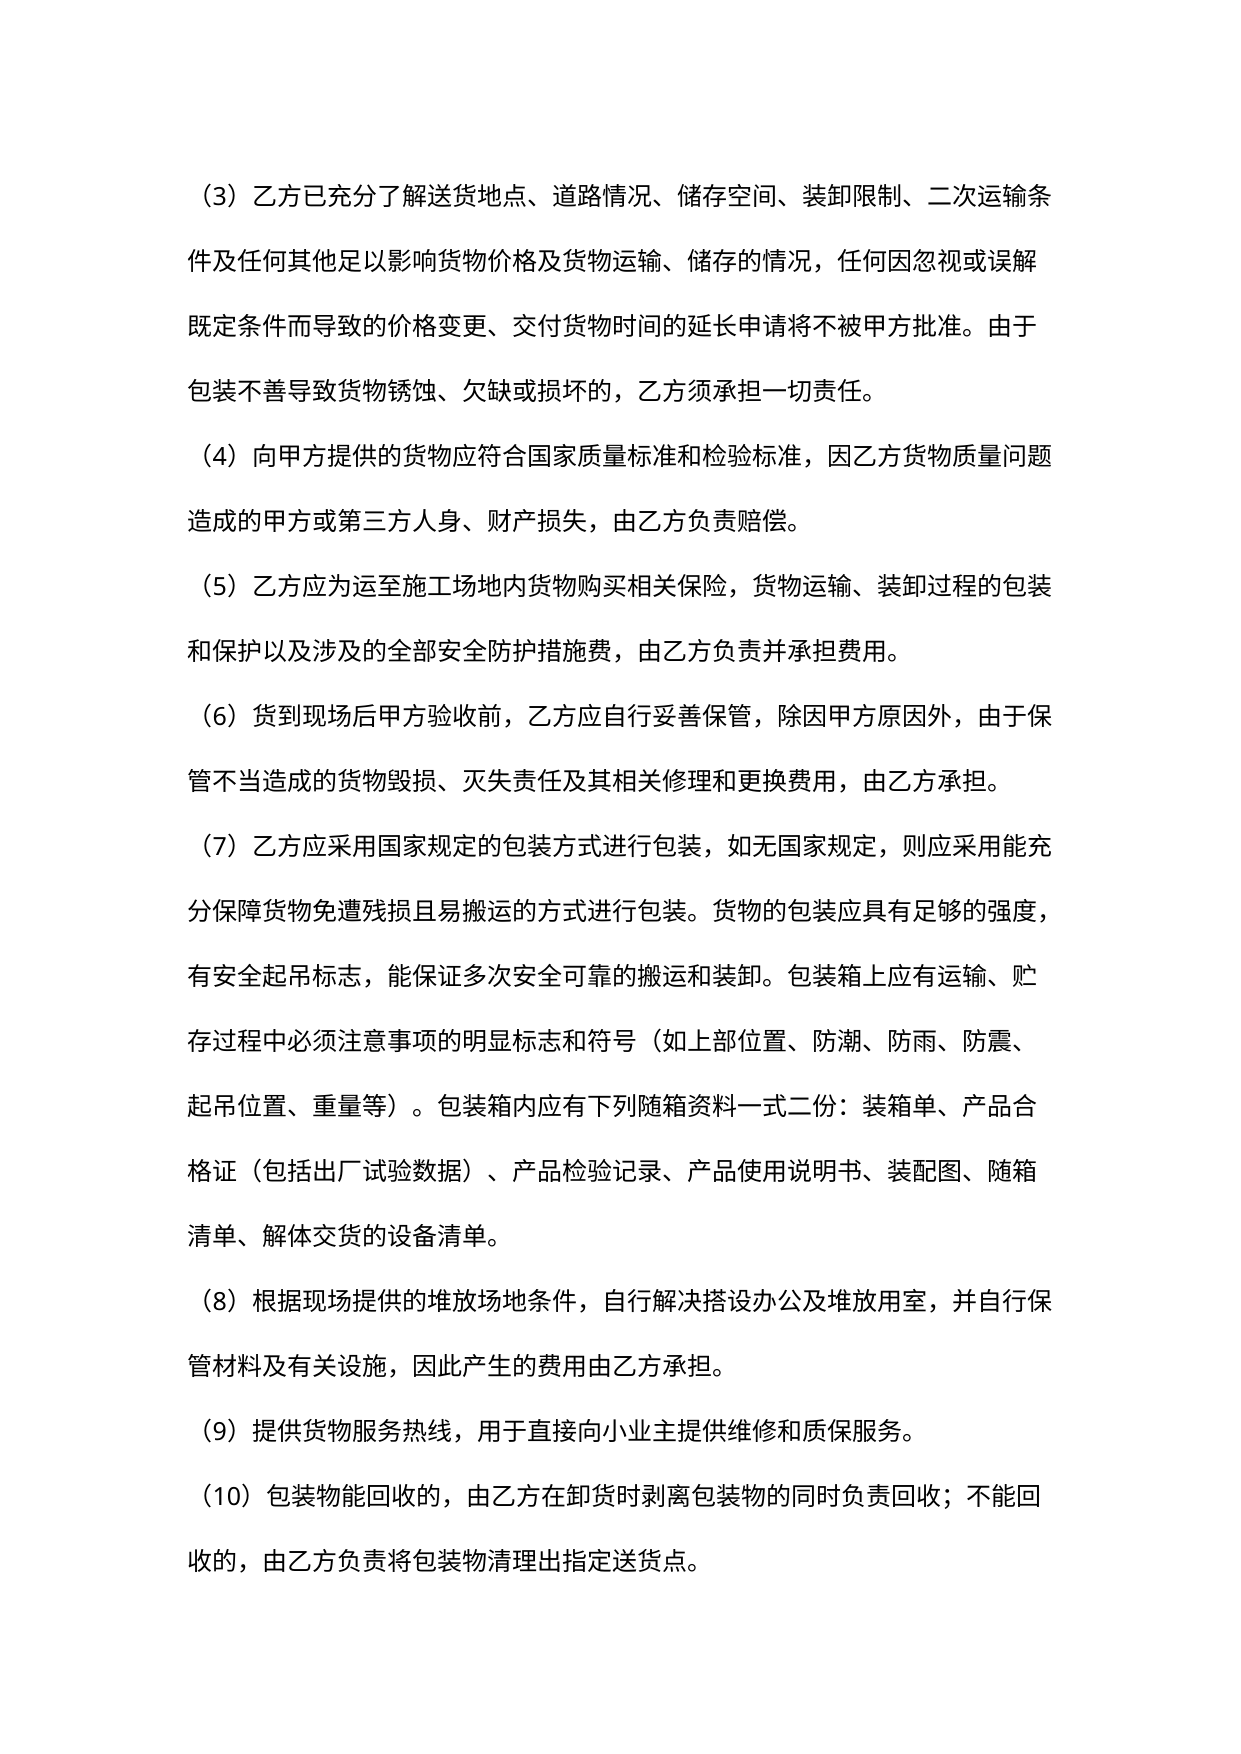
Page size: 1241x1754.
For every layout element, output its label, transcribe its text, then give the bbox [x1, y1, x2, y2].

text （10）包装物能回收的，由乙方在卸货时剥离包装物的同时负责回收；不能回收的，由乙方负责将包装物清理出指定送货点。 [187, 1462, 1053, 1592]
text （3）乙方已充分了解送货地点、道路情况、储存空间、装卸限制、二次运输条件及任何其他足以影响货物价格及货物运输、储存的情况，任何因忽视或误解既定条件而导致的价格变更、交付货物时间的延长申请将不被甲方批准。由于包装不善导致货物锈蚀、欠缺或损坏的，乙方须承担一切责任。 [187, 162, 1053, 422]
text （9）提供货物服务热线，用于直接向小业主提供维修和质保服务。 [187, 1397, 1053, 1462]
text （7）乙方应采用国家规定的包装方式进行包装，如无国家规定，则应采用能充分保障货物免遭残损且易搬运的方式进行包装。货物的包装应具有足够的强度，有安全起吊标志，能保证多次安全可靠的搬运和装卸。包装箱上应有运输、贮存过程中必须注意事项的明显标志和符号（如上部位置、防潮、防雨、防震、起吊位置、重量等）。包装箱内应有下列随箱资料一式二份：装箱单、产品合格证（包括出厂试验数据）、产品检验记录、产品使用说明书、装配图、随箱清单、解体交货的设备清单。 [187, 812, 1053, 1267]
text （8）根据现场提供的堆放场地条件，自行解决搭设办公及堆放用室，并自行保管材料及有关设施，因此产生的费用由乙方承担。 [187, 1267, 1053, 1397]
text （5）乙方应为运至施工场地内货物购买相关保险，货物运输、装卸过程的包装和保护以及涉及的全部安全防护措施费，由乙方负责并承担费用。 [187, 552, 1053, 682]
text （4）向甲方提供的货物应符合国家质量标准和检验标准，因乙方货物质量问题造成的甲方或第三方人身、财产损失，由乙方负责赔偿。 [187, 422, 1053, 552]
text （6）货到现场后甲方验收前，乙方应自行妥善保管，除因甲方原因外，由于保管不当造成的货物毁损、灭失责任及其相关修理和更换费用，由乙方承担。 [187, 682, 1053, 812]
